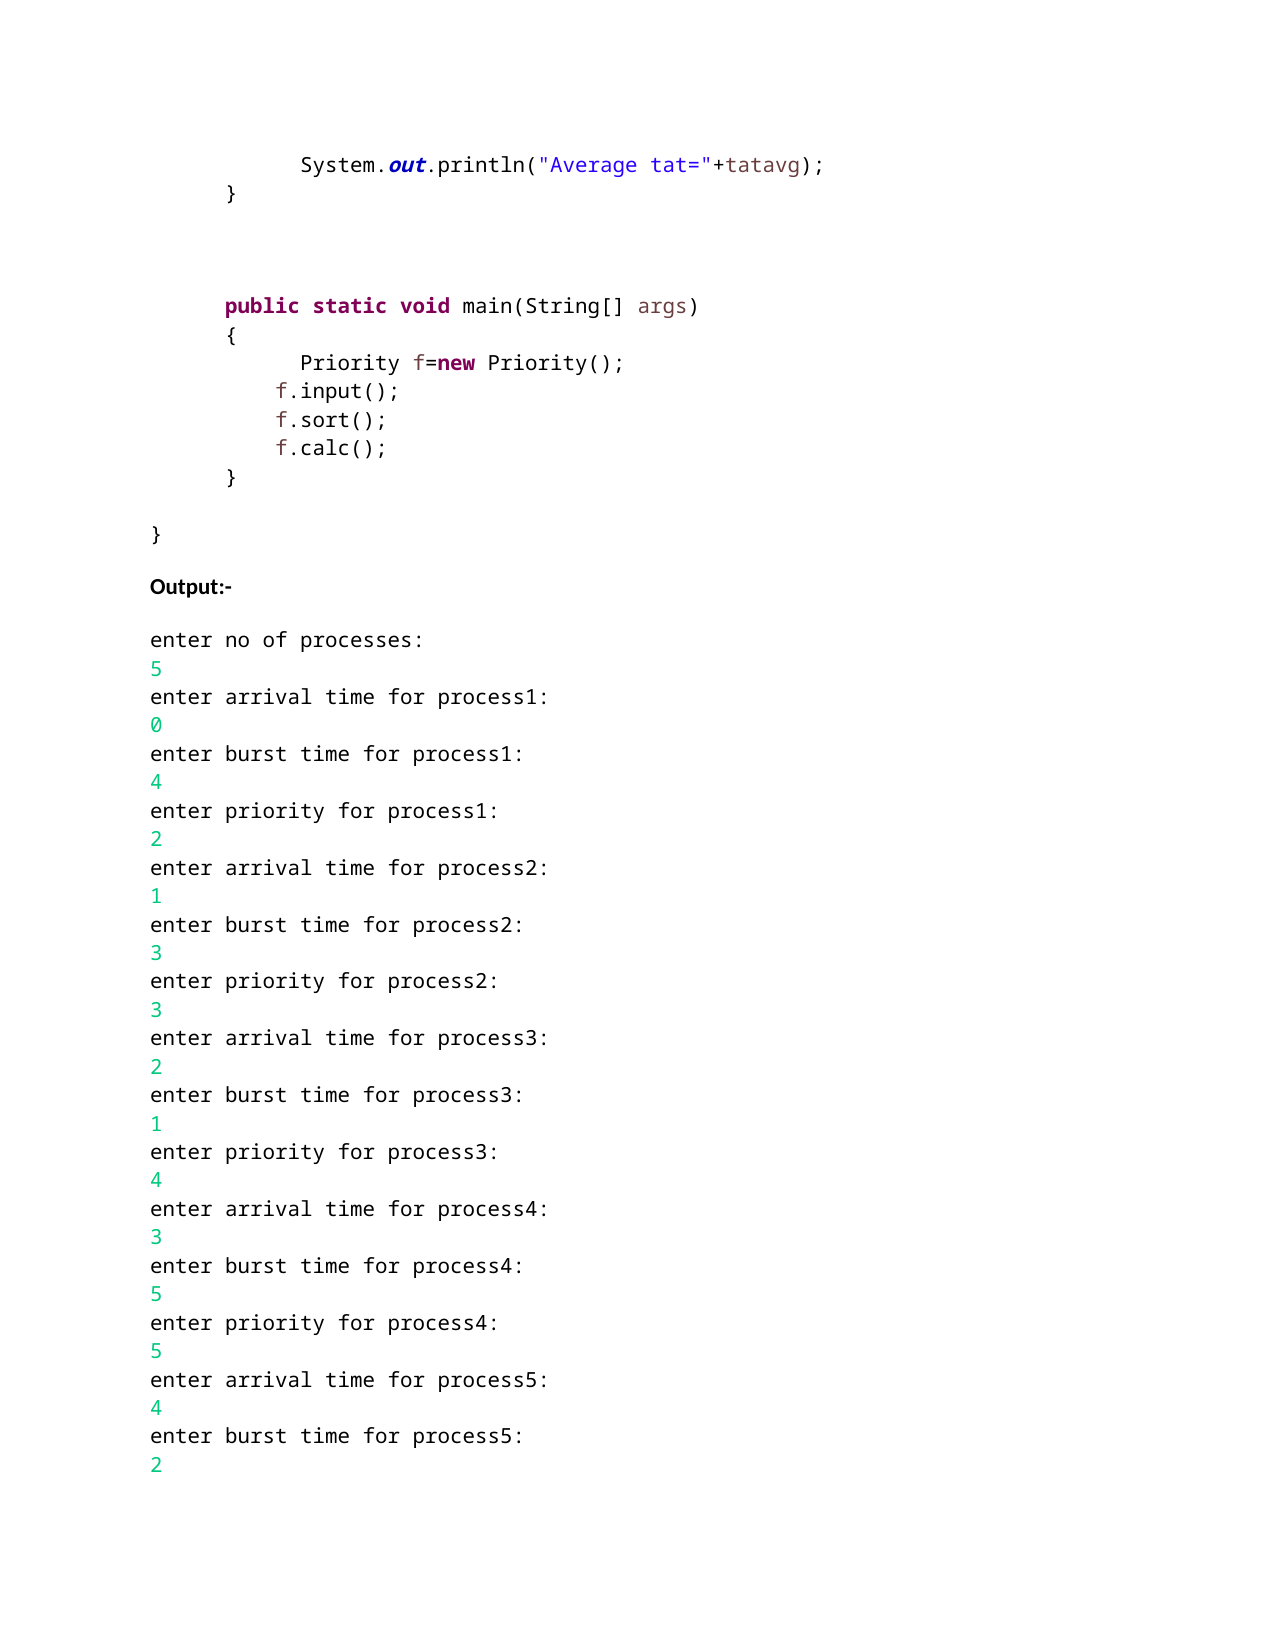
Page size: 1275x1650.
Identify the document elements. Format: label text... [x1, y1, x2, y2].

text enter no of processes: [150, 625, 1125, 654]
text 5 [150, 1336, 1125, 1365]
text enter priority for process1: [150, 796, 1125, 824]
text 4 [150, 767, 1125, 796]
text 4 [150, 1393, 1125, 1422]
text 2 [150, 824, 1125, 853]
text enter arrival time for process3: [150, 1023, 1125, 1052]
text { [150, 320, 1125, 348]
text 1 [150, 1109, 1125, 1137]
text 3 [150, 1222, 1125, 1251]
text enter burst time for process3: [150, 1080, 1125, 1109]
text f.input(); [150, 377, 1125, 405]
text enter arrival time for process5: [150, 1365, 1125, 1393]
text 0 [150, 711, 1125, 739]
text enter burst time for process4: [150, 1251, 1125, 1279]
text 5 [150, 654, 1125, 682]
text 3 [150, 995, 1125, 1023]
text enter arrival time for process1: [150, 682, 1125, 711]
text } [150, 519, 1125, 547]
text 1 [150, 881, 1125, 910]
text enter priority for process4: [150, 1308, 1125, 1336]
text Priority f=new Priority(); [150, 348, 1125, 377]
text 5 [150, 1279, 1125, 1308]
text enter arrival time for process2: [150, 853, 1125, 881]
text enter priority for process2: [150, 967, 1125, 995]
text } [150, 178, 1125, 207]
text } [150, 462, 1125, 490]
text 2 [150, 1450, 1125, 1478]
text Output:- [150, 572, 1125, 600]
text 3 [150, 938, 1125, 967]
text enter burst time for process1: [150, 739, 1125, 767]
text 4 [150, 1166, 1125, 1194]
text f.calc(); [150, 433, 1125, 462]
text enter arrival time for process4: [150, 1194, 1125, 1222]
text f.sort(); [150, 405, 1125, 433]
text enter priority for process3: [150, 1137, 1125, 1166]
text public static void main(String[] args) [150, 291, 1125, 320]
text enter burst time for process2: [150, 910, 1125, 938]
text enter burst time for process5: [150, 1422, 1125, 1450]
text 2 [150, 1052, 1125, 1080]
text System.out.println("Average tat="+tatavg); [150, 150, 1125, 178]
